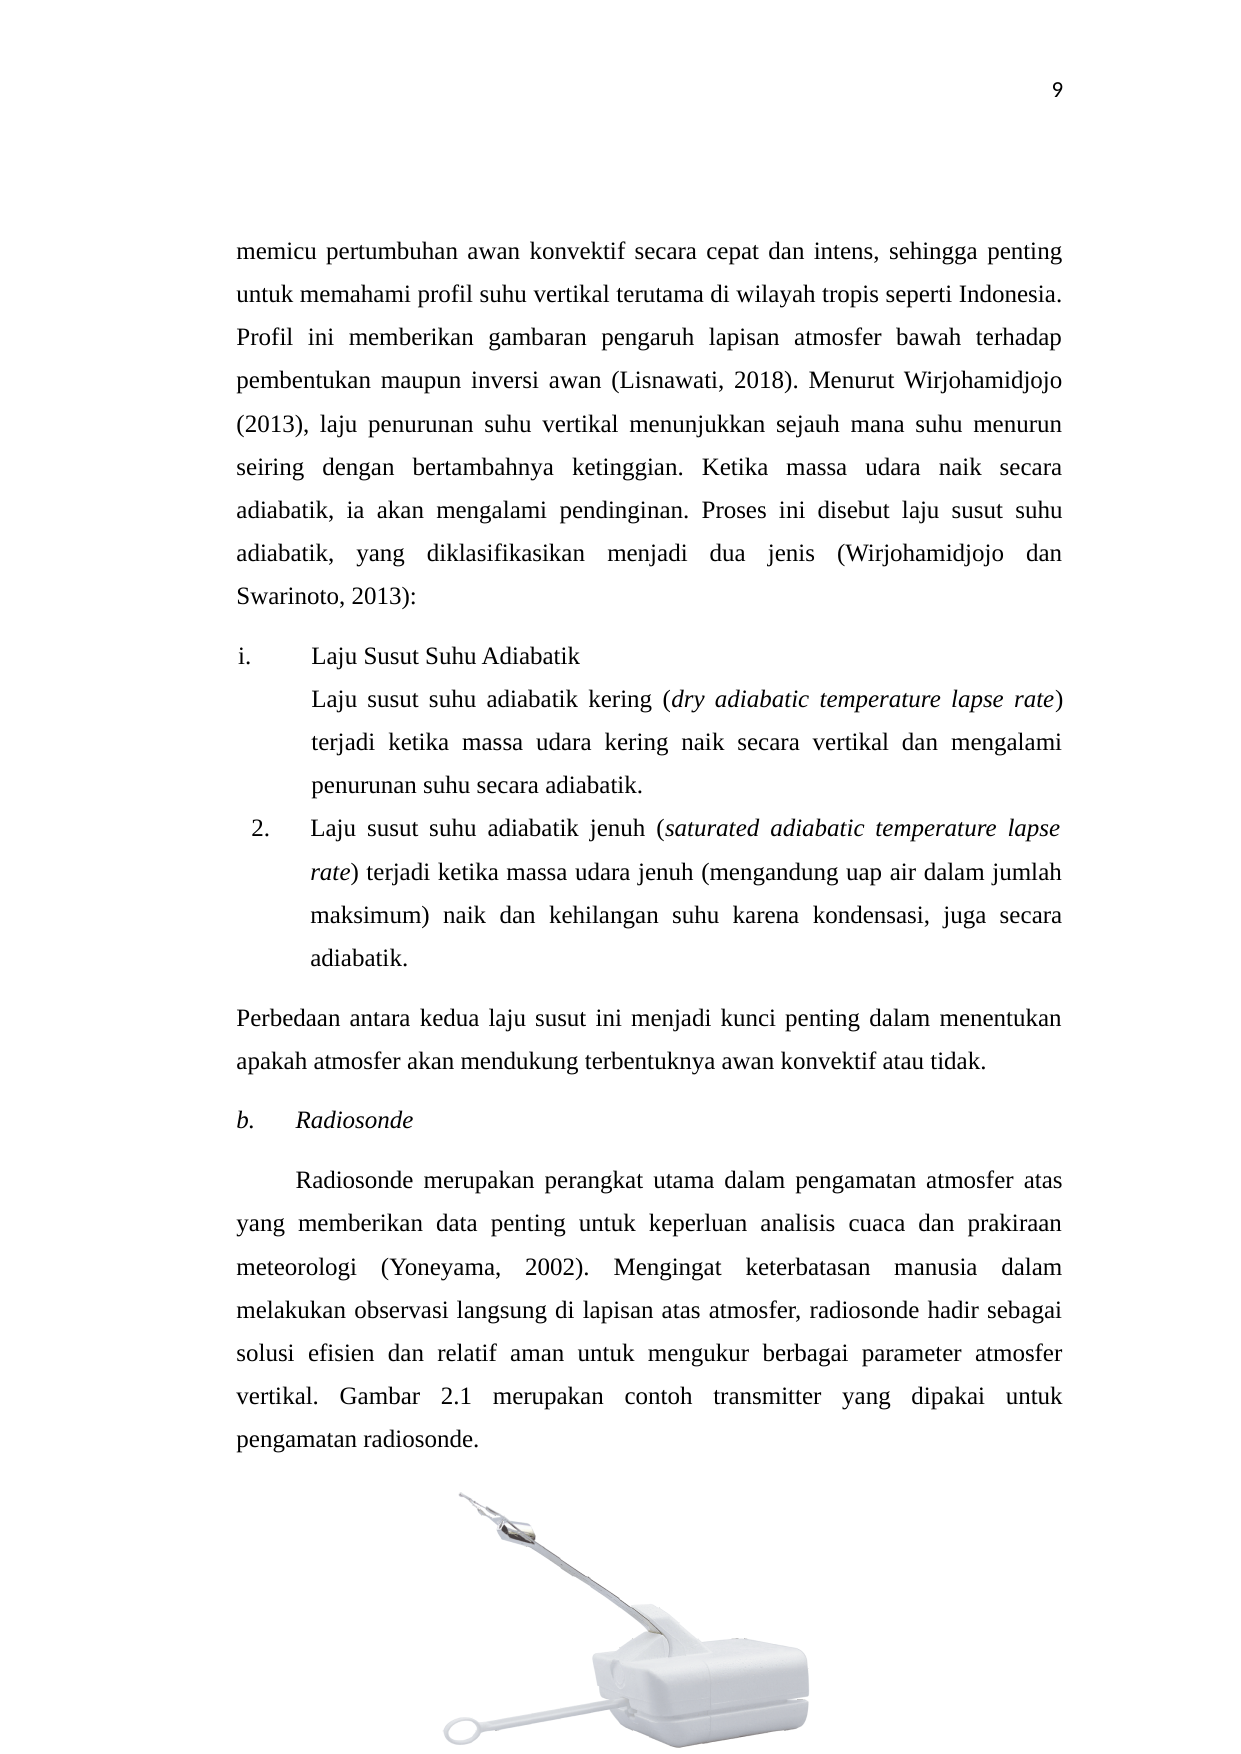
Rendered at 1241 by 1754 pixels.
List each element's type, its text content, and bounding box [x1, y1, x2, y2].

list Laju susut suhu adiabatik jenuh (saturated adiabatic temperature lapse rate) terjadi ketika massa udara jenuh (mengandung uap air dalam jumlah maksimum) naik dan kehilangan suhu karena kondensasi, juga secara adiabatik. [251, 813, 1063, 972]
list Laju Susut Suhu Adiabatik [251, 641, 1063, 670]
text b. Radiosonde [236, 1106, 1063, 1134]
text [236, 236, 1063, 610]
text Perbedaan antara kedua laju susut ini menjadi kunci penting dalam menentukan apakah atmosfer akan mendukung terbentuknya awan konvektif atau tidak. [236, 1003, 1063, 1074]
list Laju susut suhu adiabatik kering (dry adiabatic temperature lapse rate) terjadi ketika massa udara kering naik secara vertikal dan mengalami penurunan suhu secara adiabatik. [311, 684, 1063, 799]
picture [413, 1485, 827, 1754]
text Radiosonde merupakan perangkat utama dalam pengamatan atmosfer atas yang memberikan data penting untuk keperluan analisis cuaca dan prakiraan meteorologi (Yoneyama, 2002). Mengingat keterbatasan manusia dalam melakukan observasi langsung di lapisan atas atmosfer, radiosonde hadir sebagai solusi efisien dan relatif aman untuk mengukur berbagai parameter atmosfer vertikal. Gambar 2.1 merupakan contoh transmitter yang dipakai untuk pengamatan radiosonde. [236, 1165, 1063, 1453]
